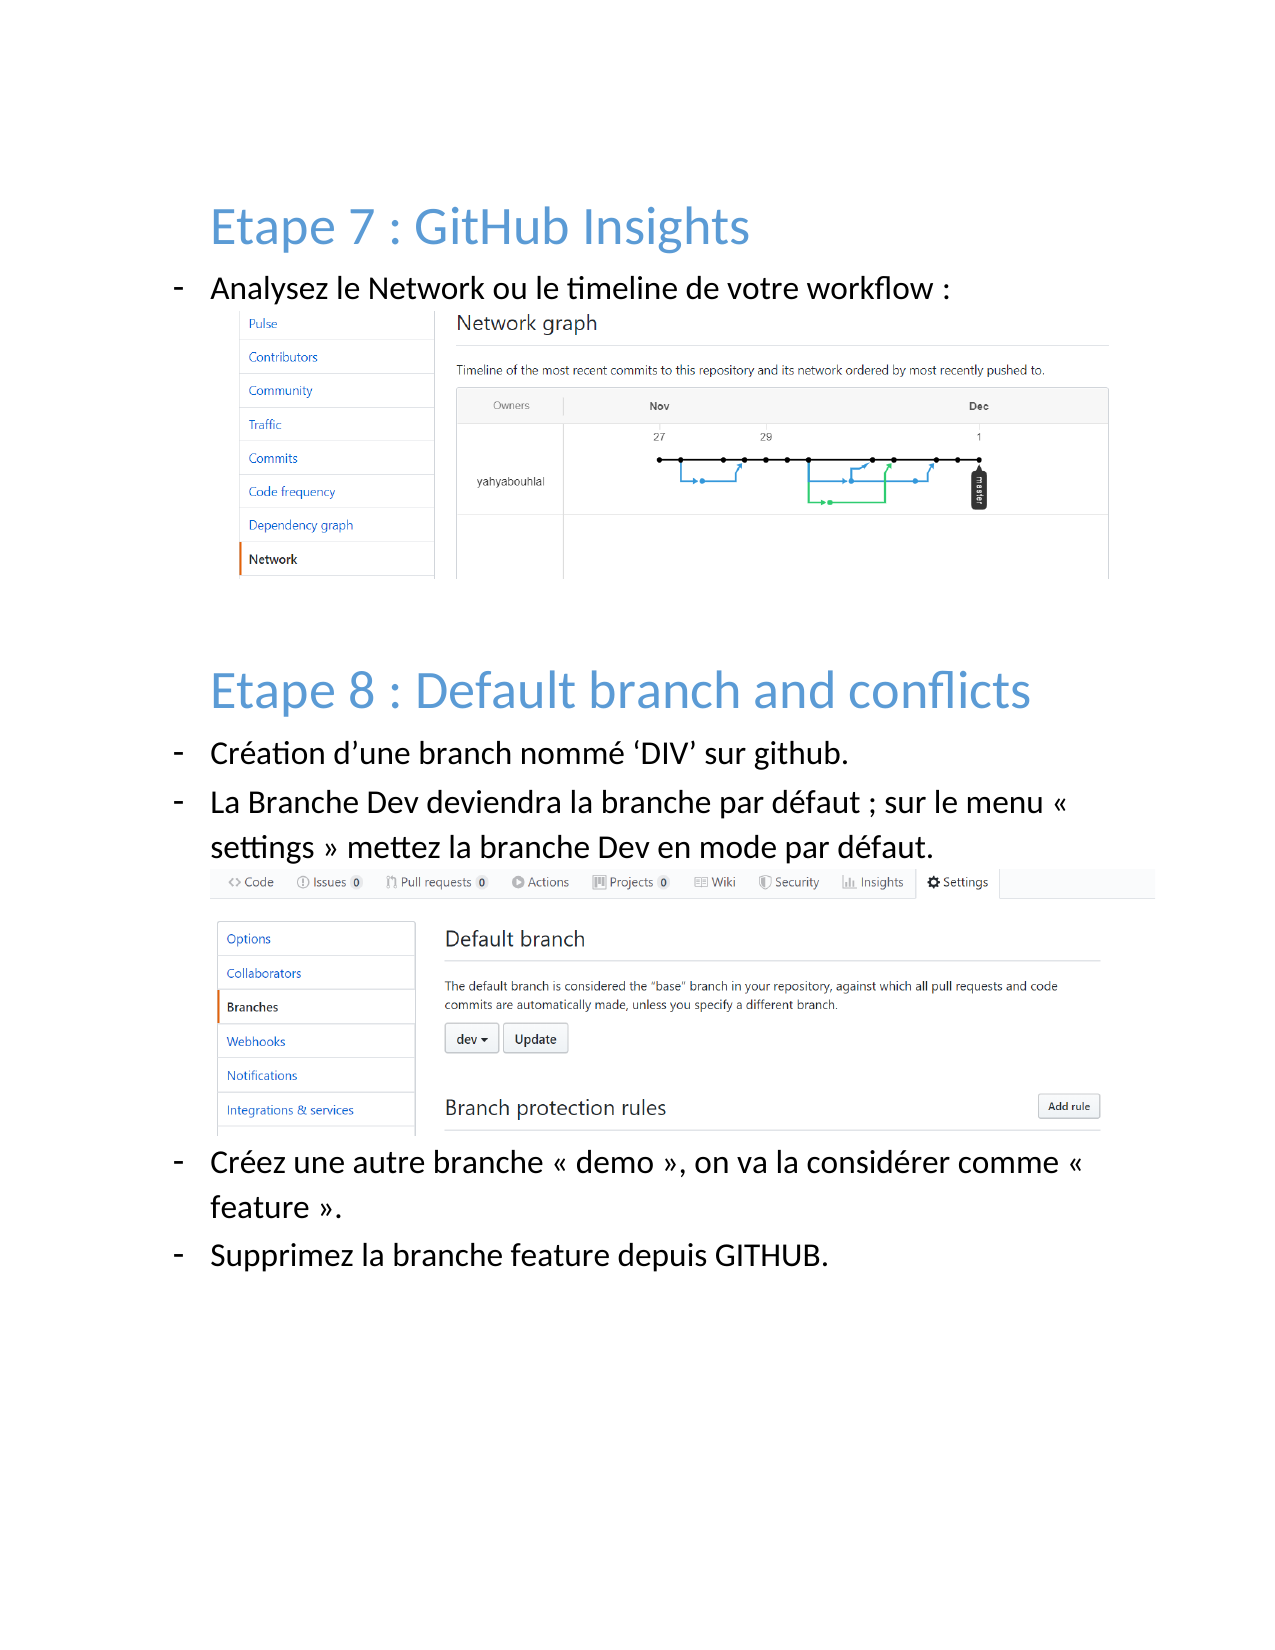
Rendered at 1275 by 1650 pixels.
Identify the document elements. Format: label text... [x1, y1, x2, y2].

text Etape 7 : GitHub Insights [210, 192, 1127, 258]
picture [210, 311, 1155, 579]
list Supprimez la branche feature depuis GITHUB. [173, 1230, 1127, 1276]
list Création d’une branch nommé ‘DIV’ sur github. [173, 728, 1127, 773]
text Etape 8 : Default branch and conflicts [210, 656, 1127, 722]
list Créez une autre branche « demo », on va la considérer comme « feature ». [173, 1137, 1127, 1227]
picture [210, 869, 1155, 1136]
